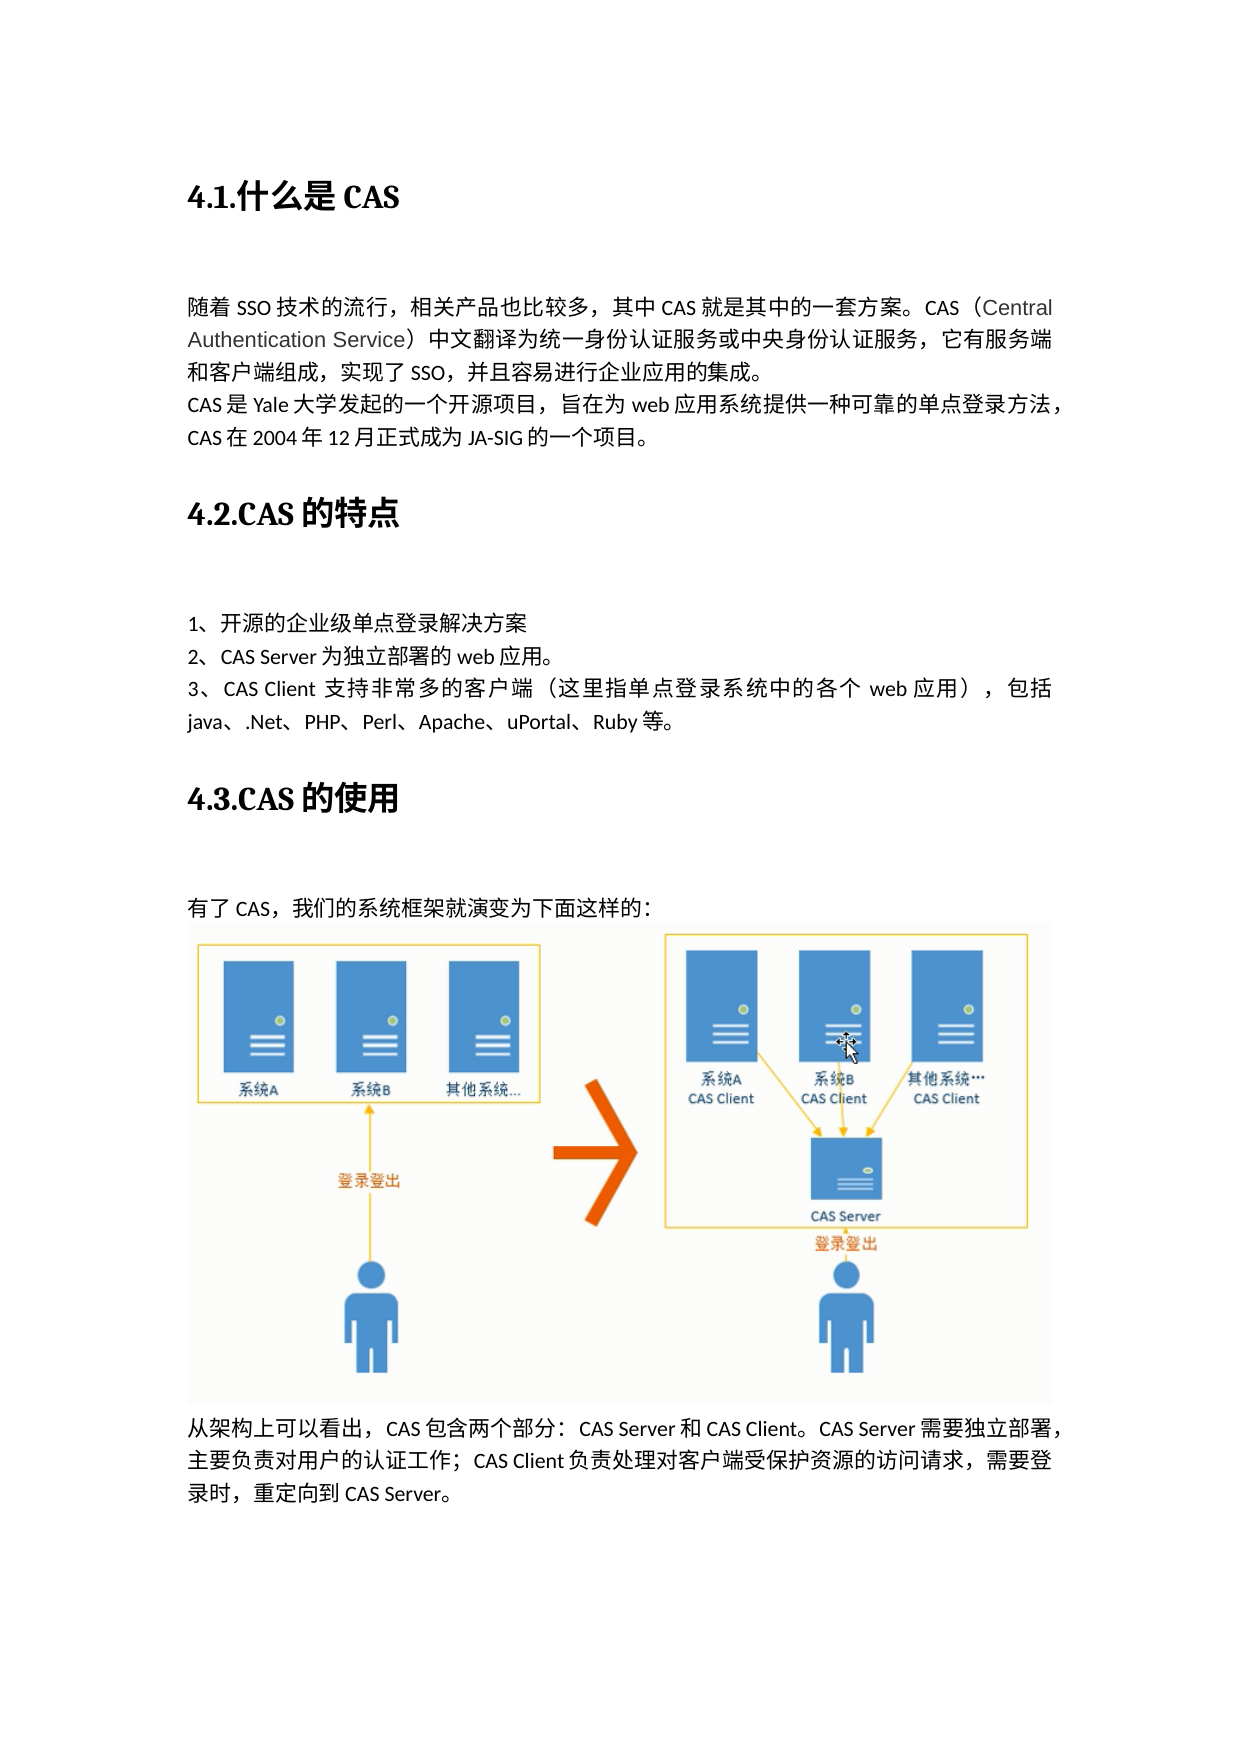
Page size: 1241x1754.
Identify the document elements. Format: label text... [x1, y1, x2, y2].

text 3、CAS Client 支持非常多的客户端（这里指单点登录系统中的各个web应用），包括java、.Net、PHP、Perl、Apache、uPortal、Ruby等。 [187, 671, 1053, 736]
text 2、CAS Server为独立部署的web应用。 [187, 638, 1053, 671]
text 从架构上可以看出，CAS包含两个部分：CAS Server和CAS Client。CAS Server需要独立部署，主要负责对用户的认证工作；CAS Client负责处理对客户端受保护资源的访问请求，需要登录时，重定向到CAS Server。 [187, 1410, 1053, 1508]
subtitle 4.2.CAS的特点 [187, 479, 1053, 544]
text 随着SSO技术的流行，相关产品也比较多，其中CAS就是其中的一套方案。CAS（Central Authentication Service）中文翻译为统一身份认证服务或中央身份认证服务，它有服务端和客户端组成，实现了SSO，并且容易进行企业应用的集成。 [187, 289, 1053, 387]
text 有了CAS，我们的系统框架就演变为下面这样的： [187, 890, 1053, 922]
picture [187, 922, 1053, 1405]
subtitle 4.3.CAS的使用 [187, 763, 1053, 828]
text CAS是Yale大学发起的一个开源项目，旨在为web应用系统提供一种可靠的单点登录方法，CAS在2004年12月正式成为JA-SIG的一个项目。 [187, 387, 1053, 452]
text 1、开源的企业级单点登录解决方案 [187, 606, 1053, 638]
subtitle 4.1.什么是CAS [187, 162, 1053, 227]
